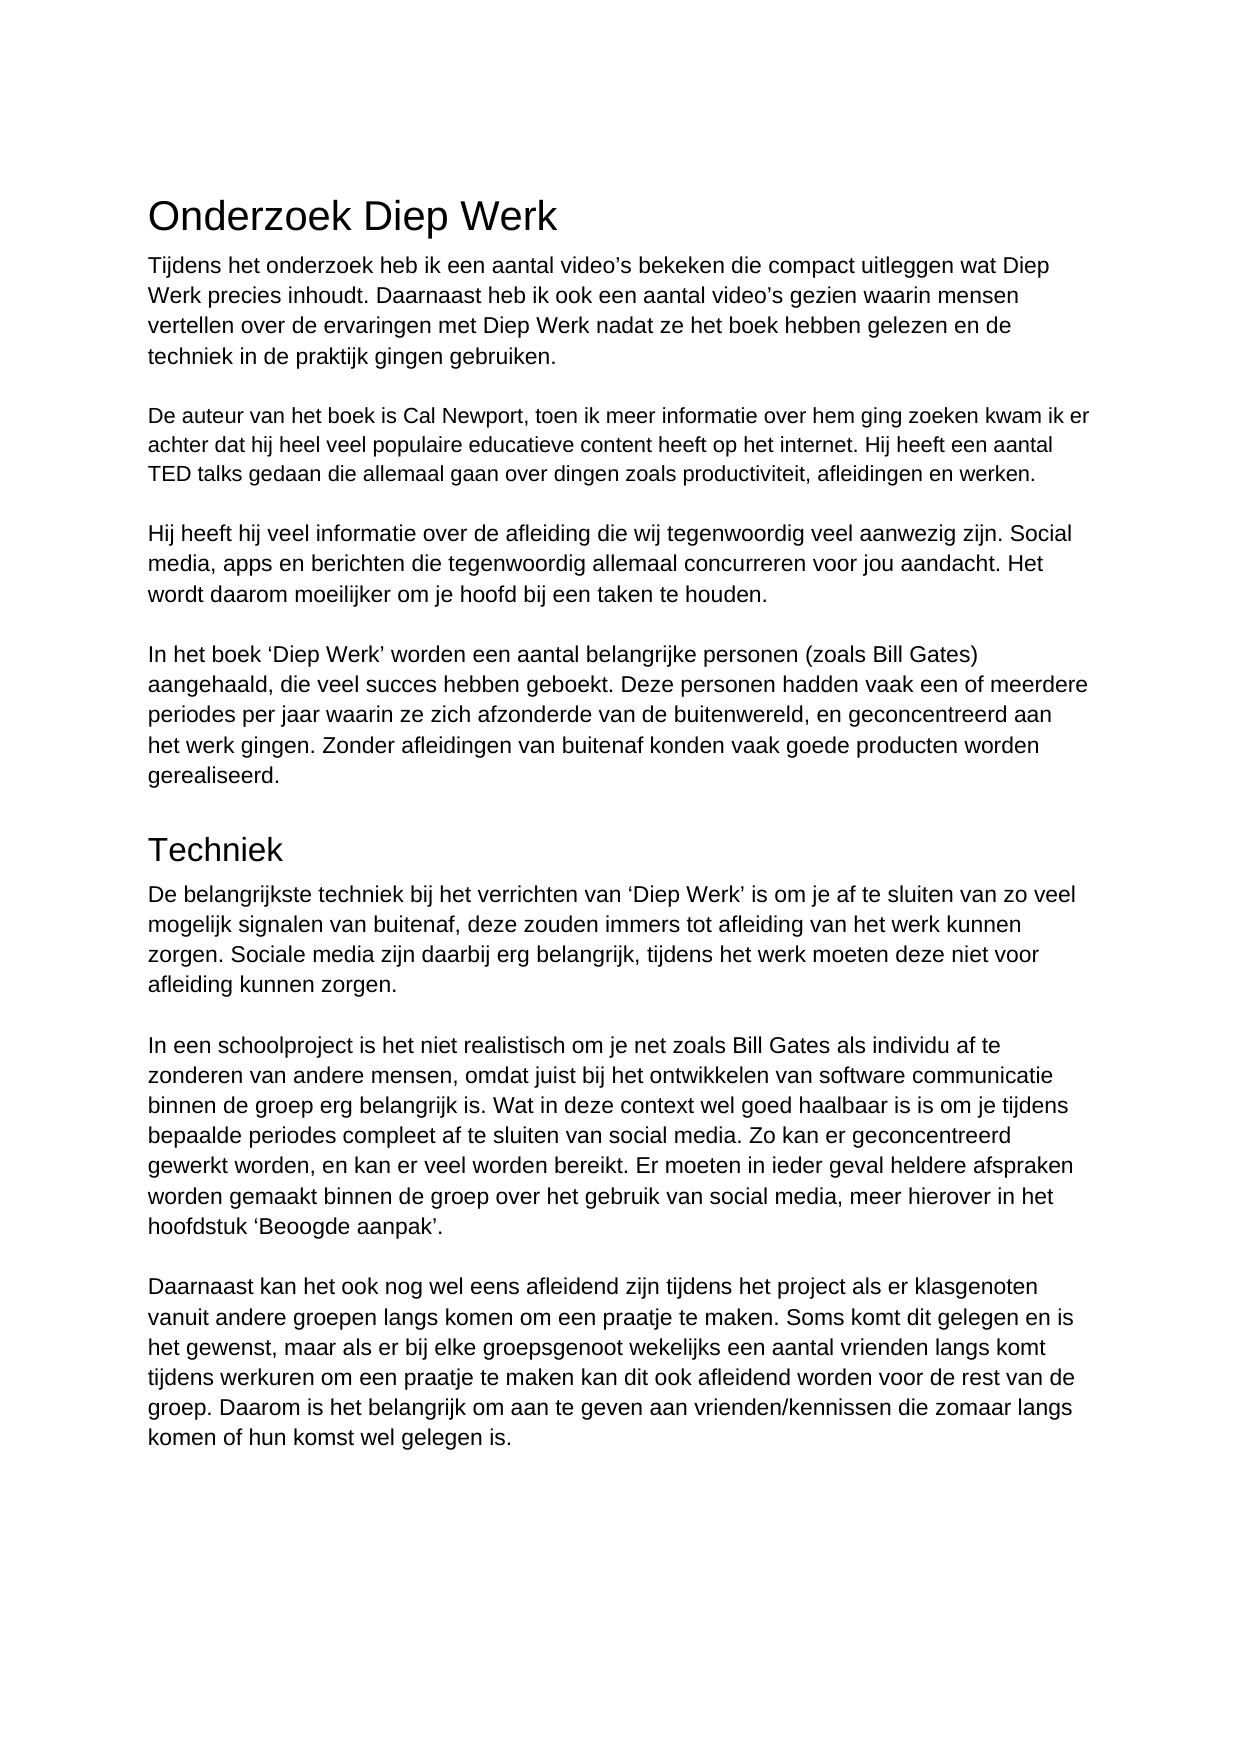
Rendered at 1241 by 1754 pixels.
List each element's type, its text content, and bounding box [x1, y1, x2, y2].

text Tijdens het onderzoek heb ik een aantal video’s bekeken die compact uitleggen wat Diep Werk precies inhoudt. Daarnaast heb ik ook een aantal video’s gezien waarin mensen vertellen over de ervaringen met Diep Werk nadat ze het boek hebben gelezen en de techniek in de praktijk gingen gebruiken. [148, 252, 1090, 369]
text De auteur van het boek is Cal Newport, toen ik meer informatie over hem ging zoeken kwam ik er achter dat hij heel veel populaire educatieve content heeft op het internet. Hij heeft een aantal TED talks gedaan die allemaal gaan over dingen zoals productiviteit, afleidingen en werken. [148, 428, 1090, 486]
subtitle Onderzoek Diep Werk [148, 192, 1090, 239]
text Daarnaast kan het ook nog wel eens afleidend zijn tijdens het project als er klasgenoten vanuit andere groepen langs komen om een praatje te maken. Soms komt dit gelegen en is het gewenst, maar als er bij elke groepsgenoot wekelijks een aantal vrienden langs komt tijdens werkuren om een praatje te maken kan dit ook afleidend worden voor de rest van de groep. Daarom is het belangrijk om aan te geven aan vrienden/kennissen die zomaar langs komen of hun komst wel gelegen is. [148, 1243, 1090, 1451]
text In het boek ‘Diep Werk’ worden een aantal belangrijke personen (zoals Bill Gates) aangehaald, die veel succes hebben geboekt. Deze personen hadden vaak een of meerdere periodes per jaar waarin ze zich afzonderde van de buitenwereld, en geconcentreerd aan het werk gingen. Zonder afleidingen van buitenaf konden vaak goede producten worden gerealiseerd. [148, 641, 1090, 788]
text Hij heeft hij veel informatie over de afleiding die wij tegenwoordig veel aanwezig zijn. Social media, apps en berichten die tegenwoordig allemaal concurreren voor jou aandacht. Het wordt daarom moeilijker om je hoofd bij een taken te houden. [148, 520, 1090, 607]
text De belangrijkste techniek bij het verrichten van ‘Diep Werk’ is om je af te sluiten van zo veel mogelijk signalen van buitenaf, deze zouden immers tot afleiding van het werk kunnen zorgen. Sociale media zijn daarbij erg belangrijk, tijdens het werk moeten deze niet voor afleiding kunnen zorgen. [148, 881, 1090, 997]
subtitle Techniek [148, 829, 1090, 868]
text In een schoolproject is het niet realistisch om je net zoals Bill Gates als individu af te zonderen van andere mensen, omdat juist bij het ontwikkelen van software communicatie binnen de groep erg belangrijk is. Wat in deze context wel goed haalbaar is is om je tijdens bepaalde periodes compleet af te sluiten van social media. Zo kan er geconcentreerd gewerkt worden, en kan er veel worden bereikt. Er moeten in ieder geval heldere afspraken worden gemaakt binnen de groep over het gebruik van social media, meer hierover in het hoofdstuk ‘Beoogde aanpak’. [148, 1032, 1090, 1239]
